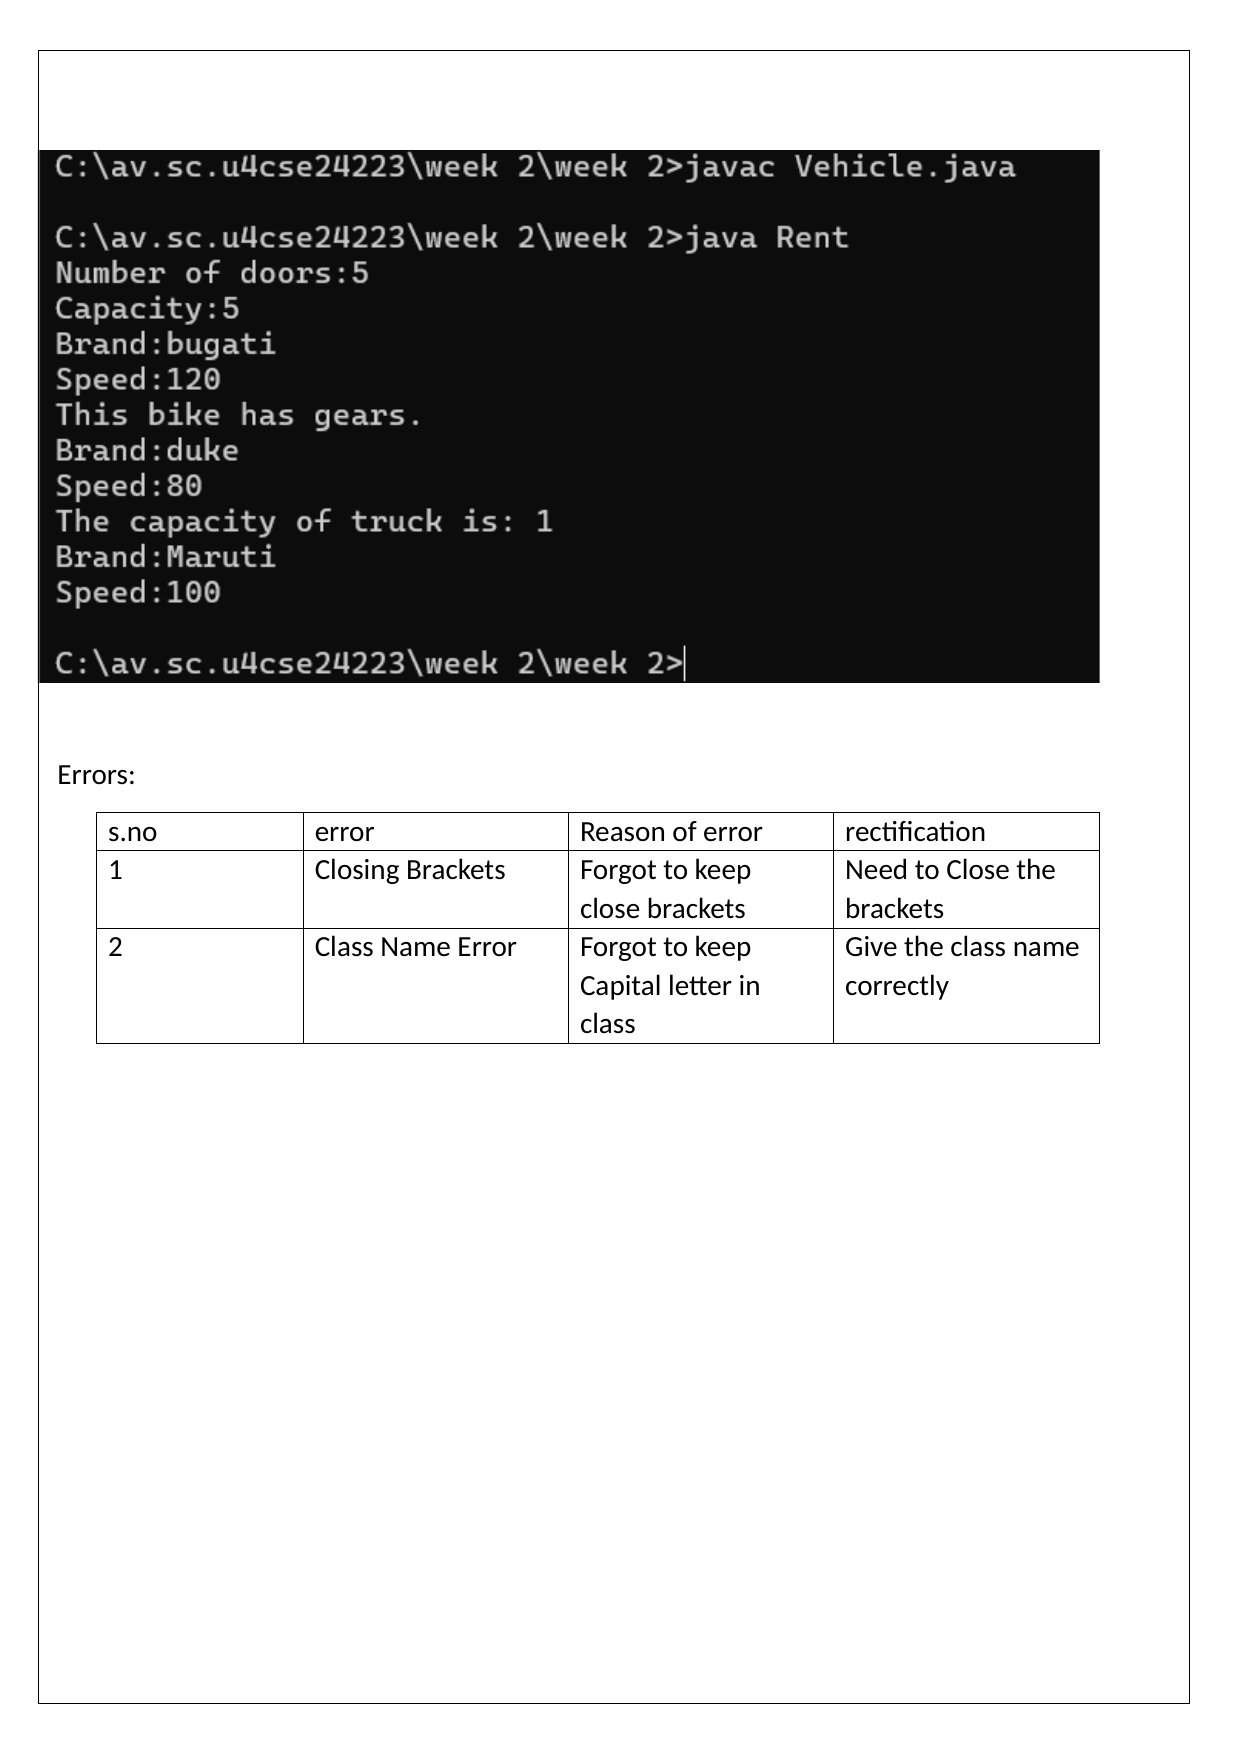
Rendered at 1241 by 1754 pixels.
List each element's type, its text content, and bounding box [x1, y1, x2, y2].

picture [39, 150, 1100, 683]
table_header error [304, 813, 568, 850]
table_header s.no [97, 813, 303, 850]
table_cell Class Name Error [304, 929, 568, 1043]
table_header Reason of error [569, 813, 833, 850]
table_cell Forgot to keep Capital letter in class [569, 929, 833, 1043]
table_cell Give the class name correctly [834, 929, 1099, 1043]
table_cell 2 [97, 929, 303, 1043]
table_cell 1 [97, 851, 303, 927]
table_cell Need to Close the brackets [834, 851, 1099, 927]
text Errors: [39, 756, 1100, 792]
table_cell Forgot to keep close brackets [569, 851, 833, 927]
table_cell Closing Brackets [304, 851, 568, 927]
table_header rectification [834, 813, 1099, 850]
